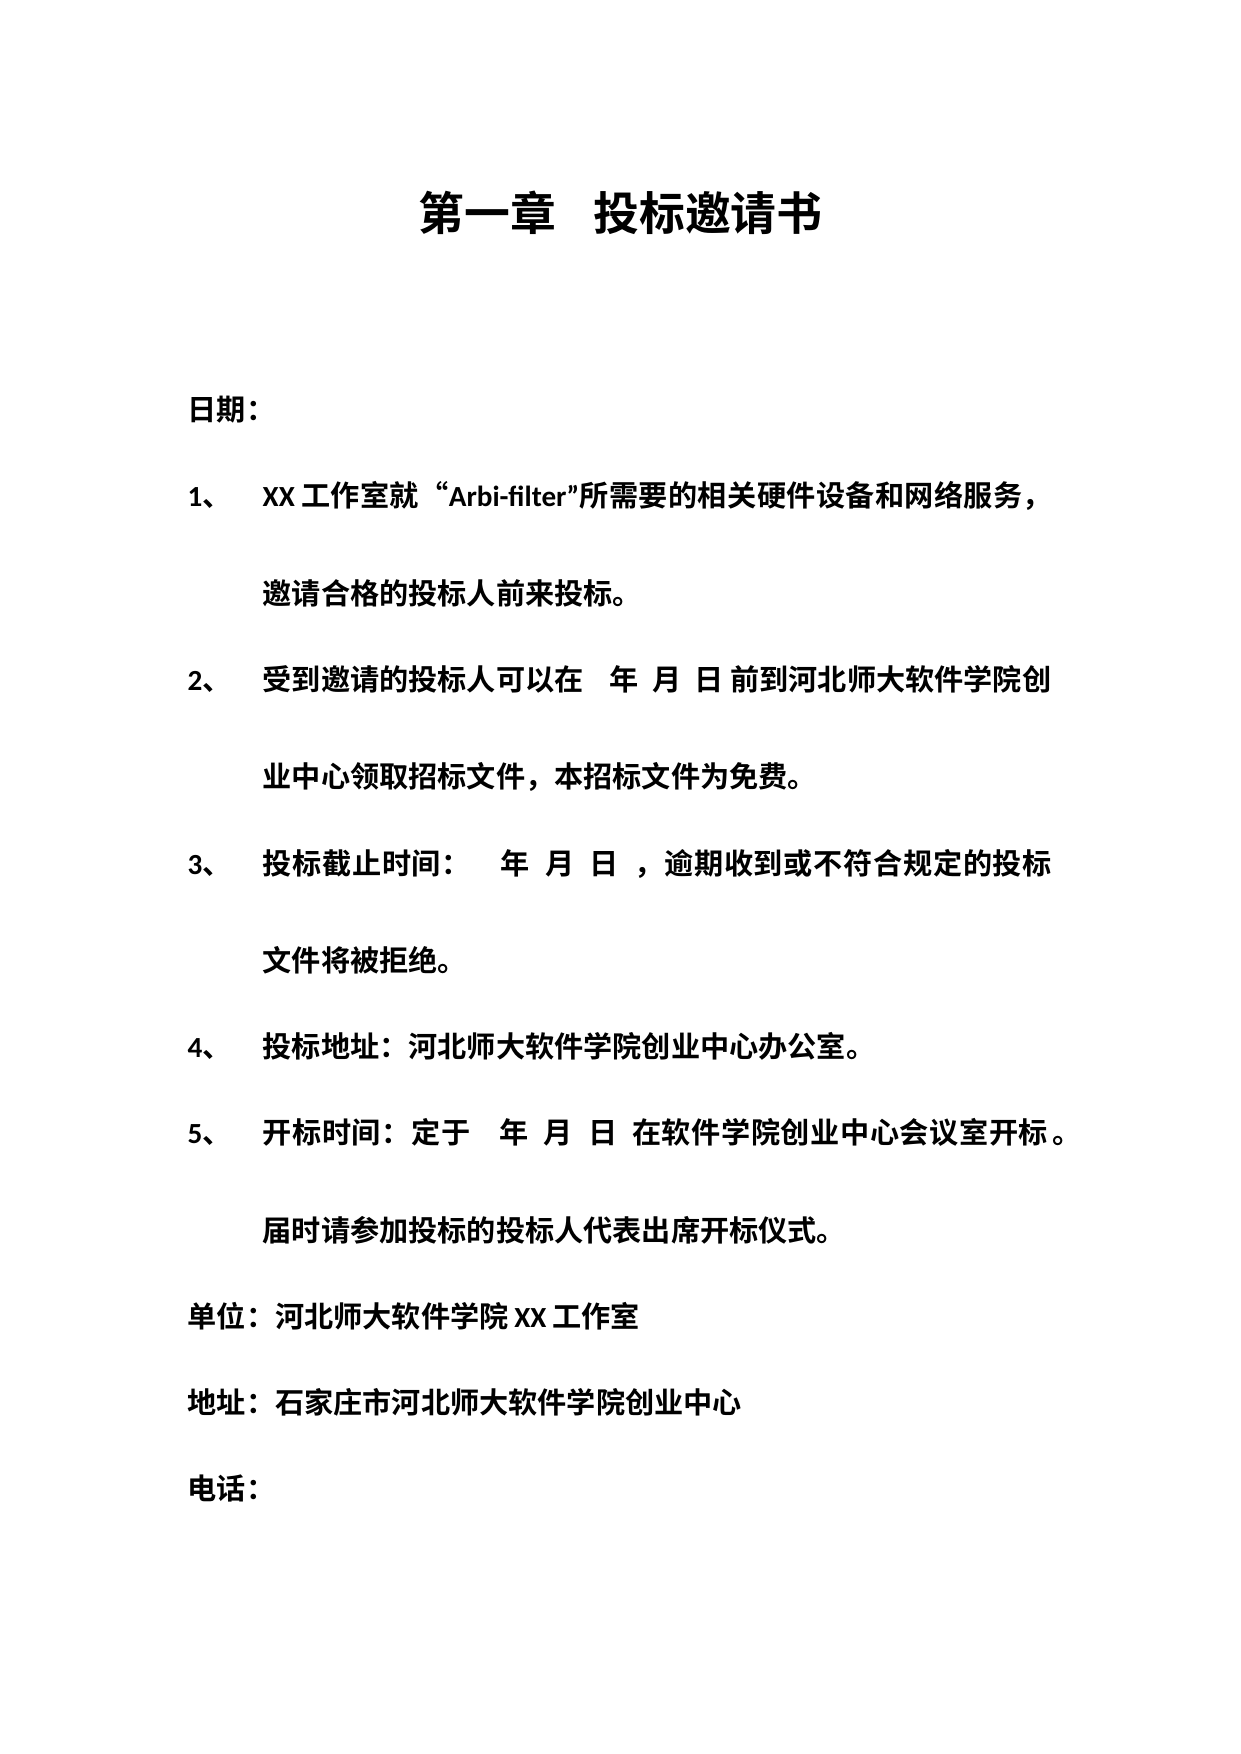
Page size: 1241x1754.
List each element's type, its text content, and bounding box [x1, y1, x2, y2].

text 电话： [187, 1454, 1053, 1519]
text 日期： [187, 375, 1053, 440]
list 投标截止时间： 年 月 日 ，逾期收到或不符合规定的投标文件将被拒绝。 [187, 829, 1053, 991]
list 开标时间：定于 年 月 日 在软件学院创业中心会议室开标。届时请参加投标的投标人代表出席开标仪式。 [187, 1099, 1053, 1261]
list 投标邀请书 [187, 162, 1053, 259]
text 地址：石家庄市河北师大软件学院创业中心 [187, 1368, 1053, 1433]
text 单位：河北师大软件学院XX工作室 [187, 1282, 1053, 1347]
list XX工作室就“Arbi-filter”所需要的相关硬件设备和网络服务，邀请合格的投标人前来投标。 [187, 462, 1053, 624]
list 受到邀请的投标人可以在 年 月 日 前到河北师大软件学院创业中心领取招标文件，本招标文件为免费。 [187, 645, 1053, 808]
list 投标地址：河北师大软件学院创业中心办公室。 [187, 1012, 1053, 1077]
